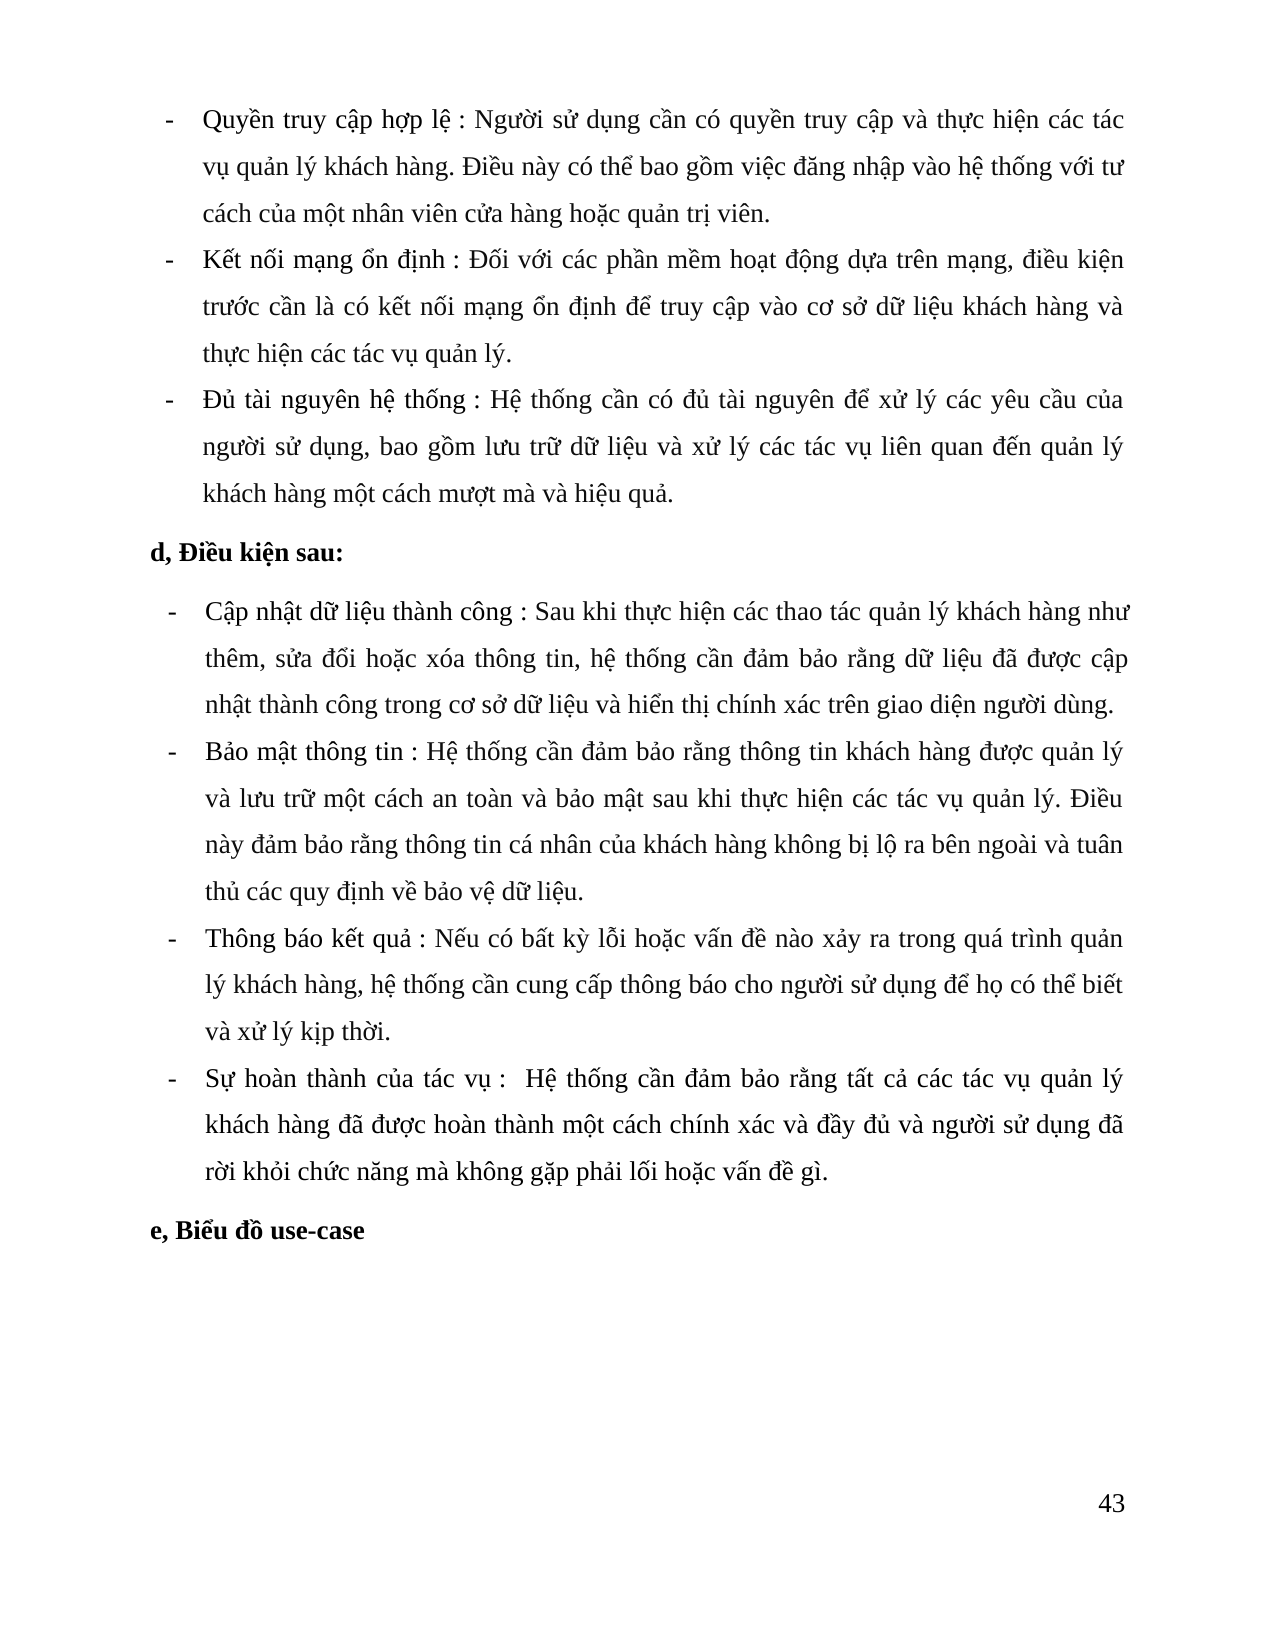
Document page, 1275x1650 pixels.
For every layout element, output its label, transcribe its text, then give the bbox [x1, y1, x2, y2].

text e, Biểu đồ use-case [150, 1214, 1125, 1245]
list Cập nhật dữ liệu thành công : Sau khi thực hiện các thao tác quản lý khách hàng như thêm, sửa đổi hoặc xóa thông tin, hệ thống cần đảm bảo rằng dữ liệu đã được cập nhật thành công trong cơ sở dữ liệu và hiển thị chính xác trên giao diện người dùng. [168, 595, 1131, 719]
list Quyền truy cập hợp lệ : Người sử dụng cần có quyền truy cập và thực hiện các tác vụ quản lý khách hàng. Điều này có thể bao gồm việc đăng nhập vào hệ thống với tư cách của một nhân viên cửa hàng hoặc quản trị viên. [165, 103, 1125, 228]
text d, Điều kiện sau: [150, 536, 1125, 567]
list Đủ tài nguyên hệ thống : Hệ thống cần có đủ tài nguyên để xử lý các yêu cầu của người sử dụng, bao gồm lưu trữ dữ liệu và xử lý các tác vụ liên quan đến quản lý khách hàng một cách mượt mà và hiệu quả. [165, 383, 1125, 508]
list Bảo mật thông tin : Hệ thống cần đảm bảo rằng thông tin khách hàng được quản lý và lưu trữ một cách an toàn và bảo mật sau khi thực hiện các tác vụ quản lý. Điều này đảm bảo rằng thông tin cá nhân của khách hàng không bị lộ ra bên ngoài và tuân thủ các quy định về bảo vệ dữ liệu. [168, 735, 1125, 906]
list Sự hoàn thành của tác vụ : Hệ thống cần đảm bảo rằng tất cả các tác vụ quản lý khách hàng đã được hoàn thành một cách chính xác và đầy đủ và người sử dụng đã rời khỏi chức năng mà không gặp phải lối hoặc vấn đề gì. [168, 1062, 1125, 1186]
list Kết nối mạng ổn định : Đối với các phần mềm hoạt động dựa trên mạng, điều kiện trước cần là có kết nối mạng ổn định để truy cập vào cơ sở dữ liệu khách hàng và thực hiện các tác vụ quản lý. [165, 243, 1125, 368]
list Thông báo kết quả : Nếu có bất kỳ lỗi hoặc vấn đề nào xảy ra trong quá trình quản lý khách hàng, hệ thống cần cung cấp thông báo cho người sử dụng để họ có thể biết và xử lý kịp thời. [168, 922, 1125, 1046]
